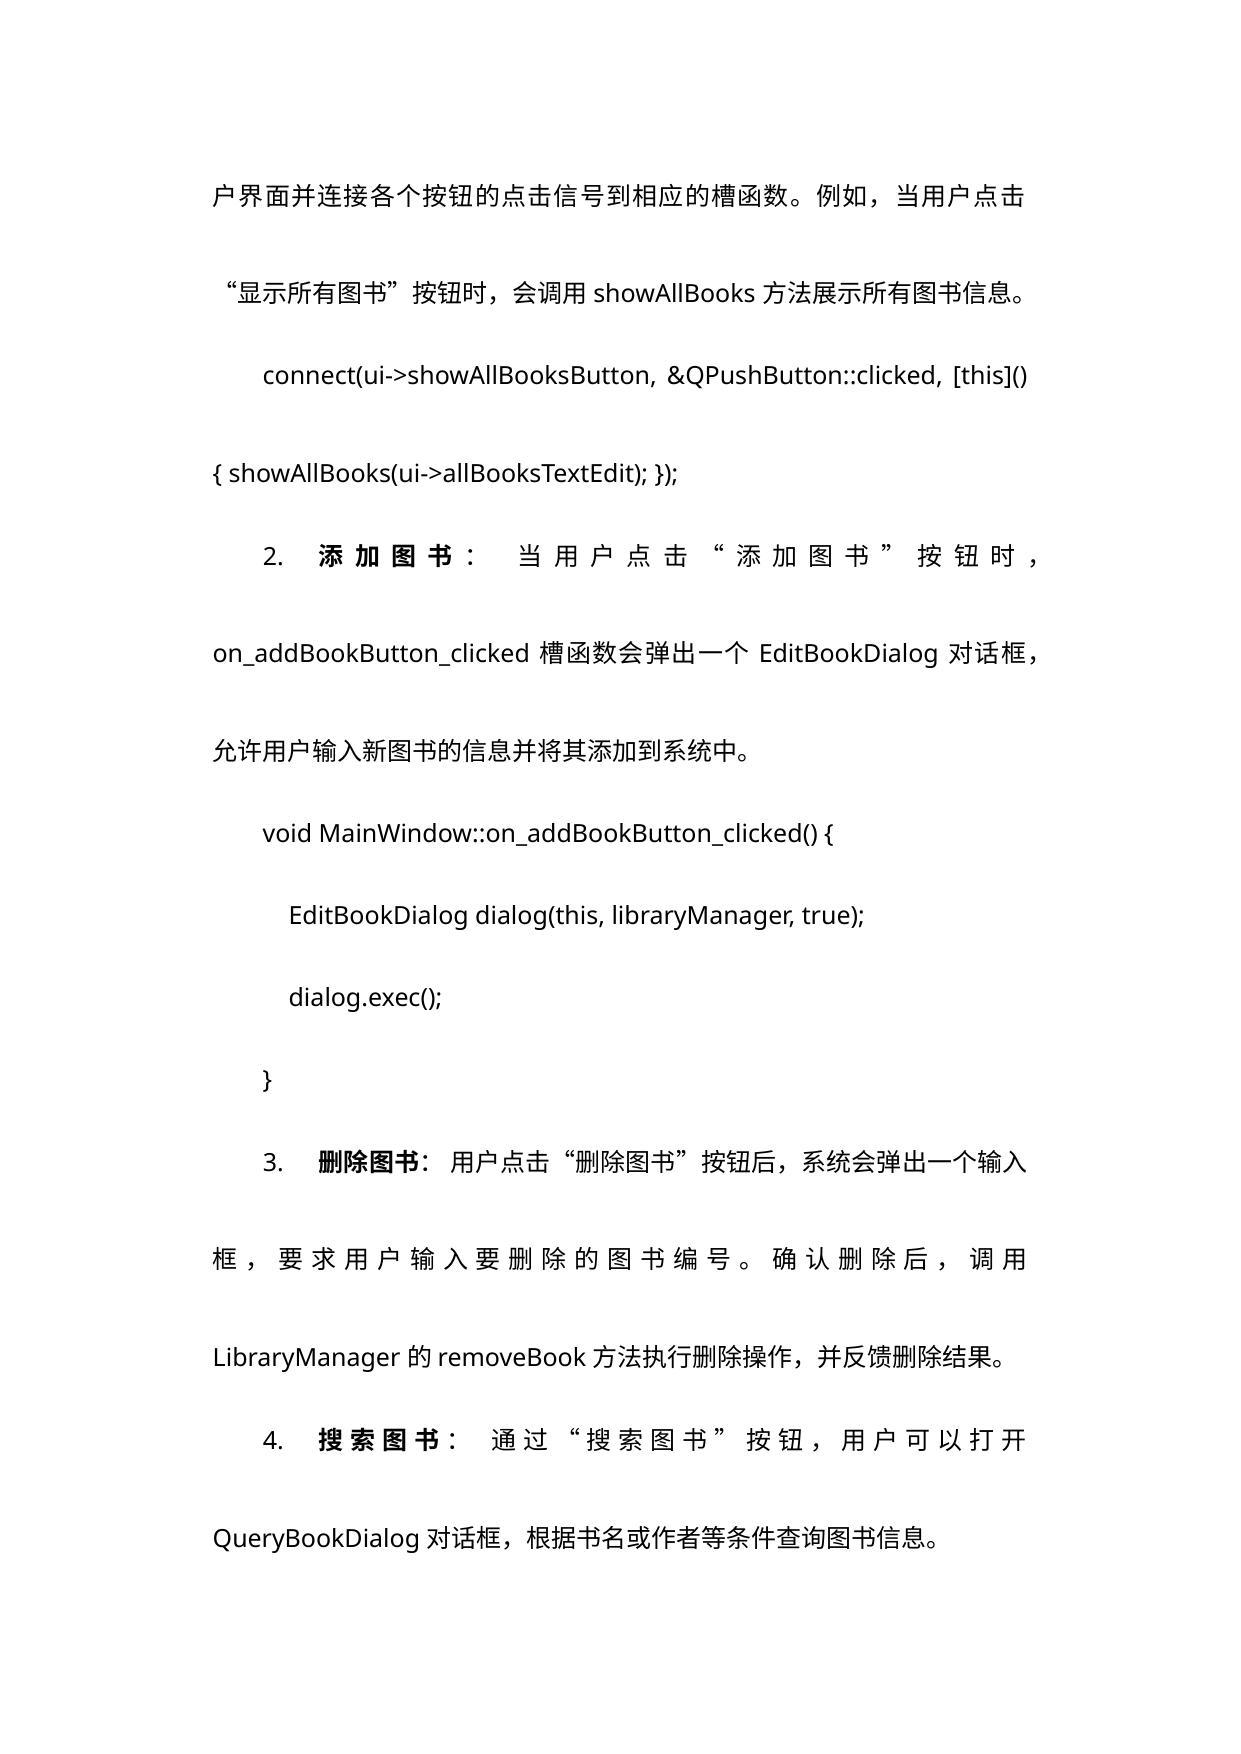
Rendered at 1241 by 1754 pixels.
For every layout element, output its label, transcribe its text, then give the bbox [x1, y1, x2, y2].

text connect(ui->showAllBooksButton, &QPushButton::clicked, [this]() { showAllBooks(ui->allBooksTextEdit); }); [212, 343, 1028, 505]
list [212, 162, 1028, 324]
text void MainWindow::on_addBookButton_clicked() { [212, 800, 1028, 865]
text EditBookDialog dialog(this, libraryManager, true); [212, 882, 1028, 947]
text } [212, 1046, 1028, 1111]
list 删除图书： 用户点击“删除图书”按钮后，系统会弹出一个输入框，要求用户输入要删除的图书编号。确认删除后，调用 LibraryManager 的 removeBook 方法执行删除操作，并反馈删除结果。 [212, 1128, 1028, 1388]
list 搜索图书： 通过“搜索图书”按钮，用户可以打开 QueryBookDialog 对话框，根据书名或作者等条件查询图书信息。 [212, 1406, 1028, 1569]
list 添加图书： 当用户点击“添加图书”按钮时，on_addBookButton_clicked 槽函数会弹出一个 EditBookDialog 对话框，允许用户输入新图书的信息并将其添加到系统中。 [212, 522, 1028, 782]
text dialog.exec(); [212, 964, 1028, 1029]
